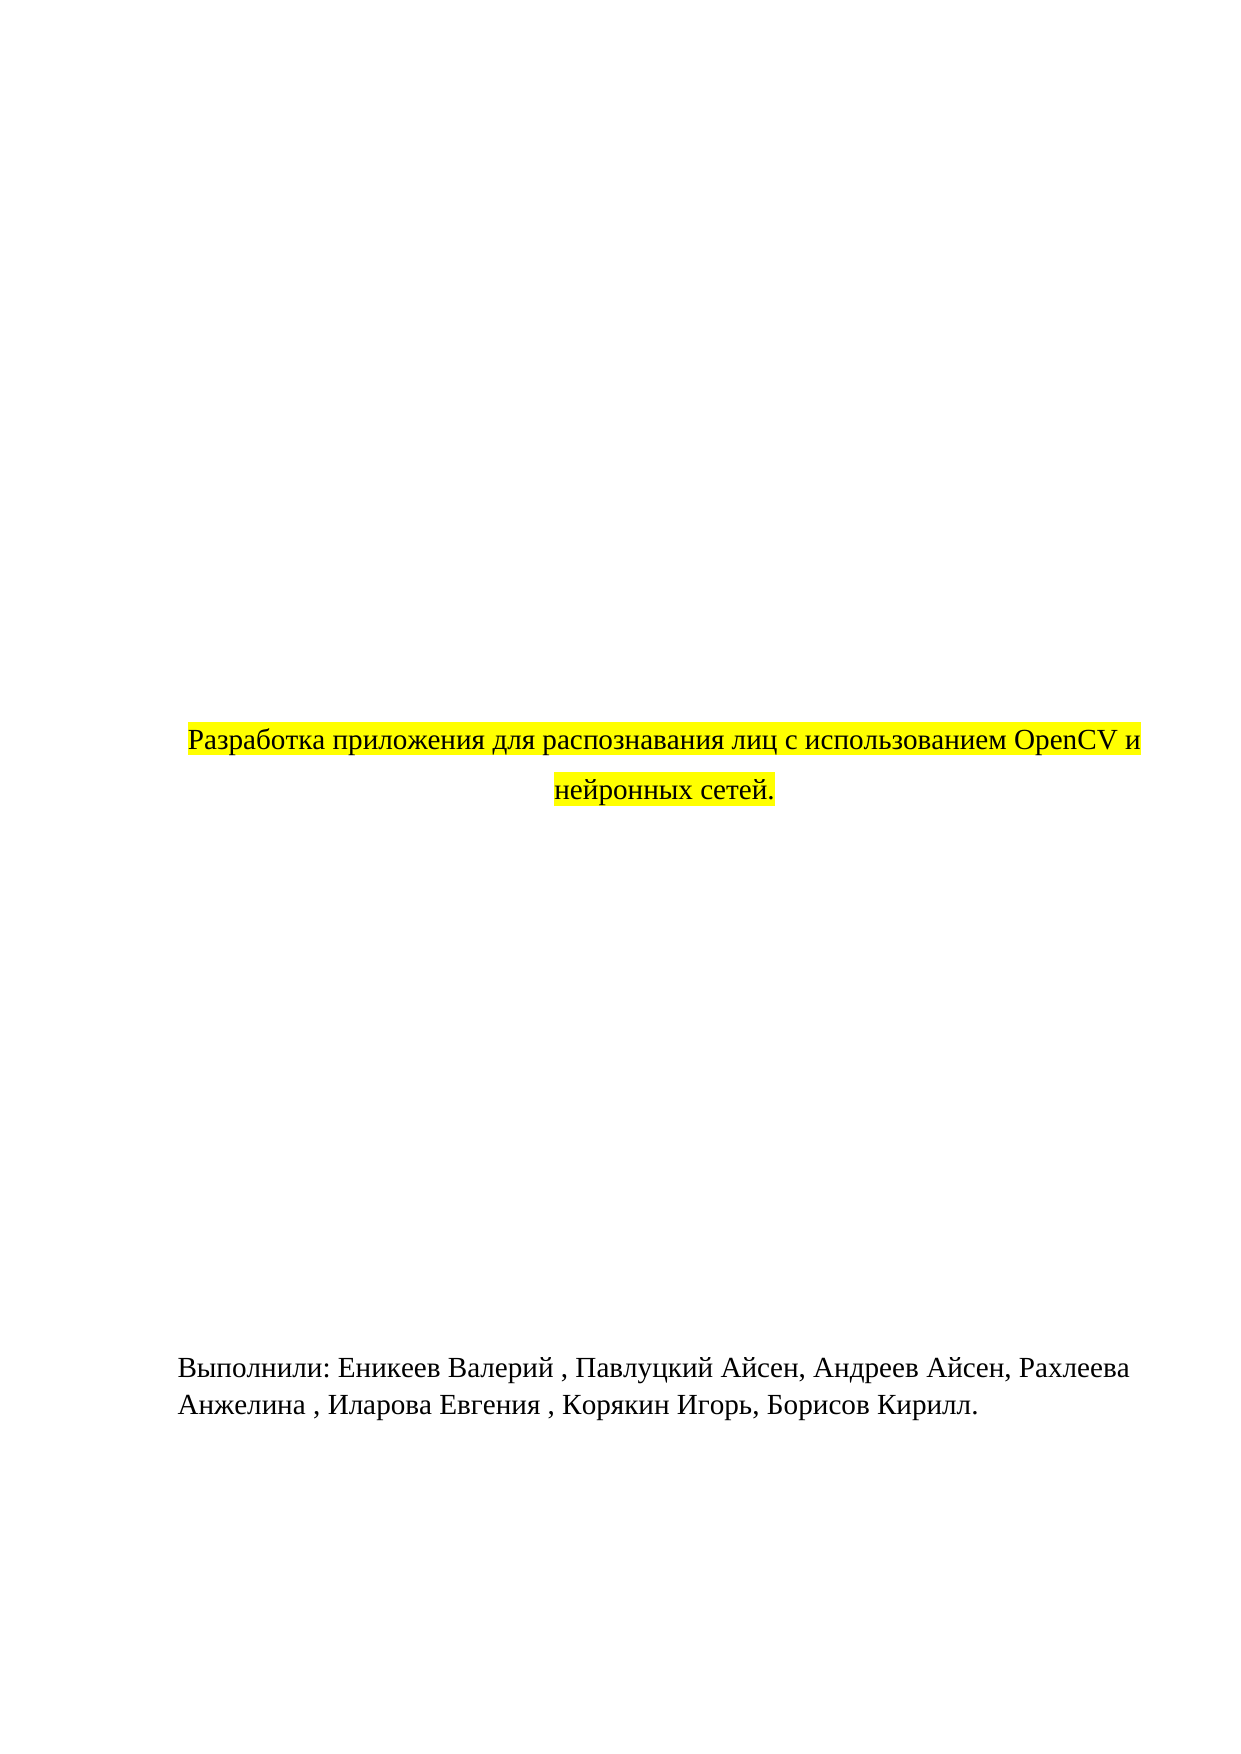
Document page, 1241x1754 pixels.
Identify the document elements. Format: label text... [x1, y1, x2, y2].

text Разработка приложения для распознавания лиц с использованием OpenCV и нейронных сетей. [177, 722, 1152, 806]
text Выполнили: Еникеев Валерий , Павлуцкий Айсен, Андреев Айсен, Рахлеева Анжелина , Иларова Евгения , Корякин Игорь, Борисов Кирилл. [177, 1351, 1152, 1420]
